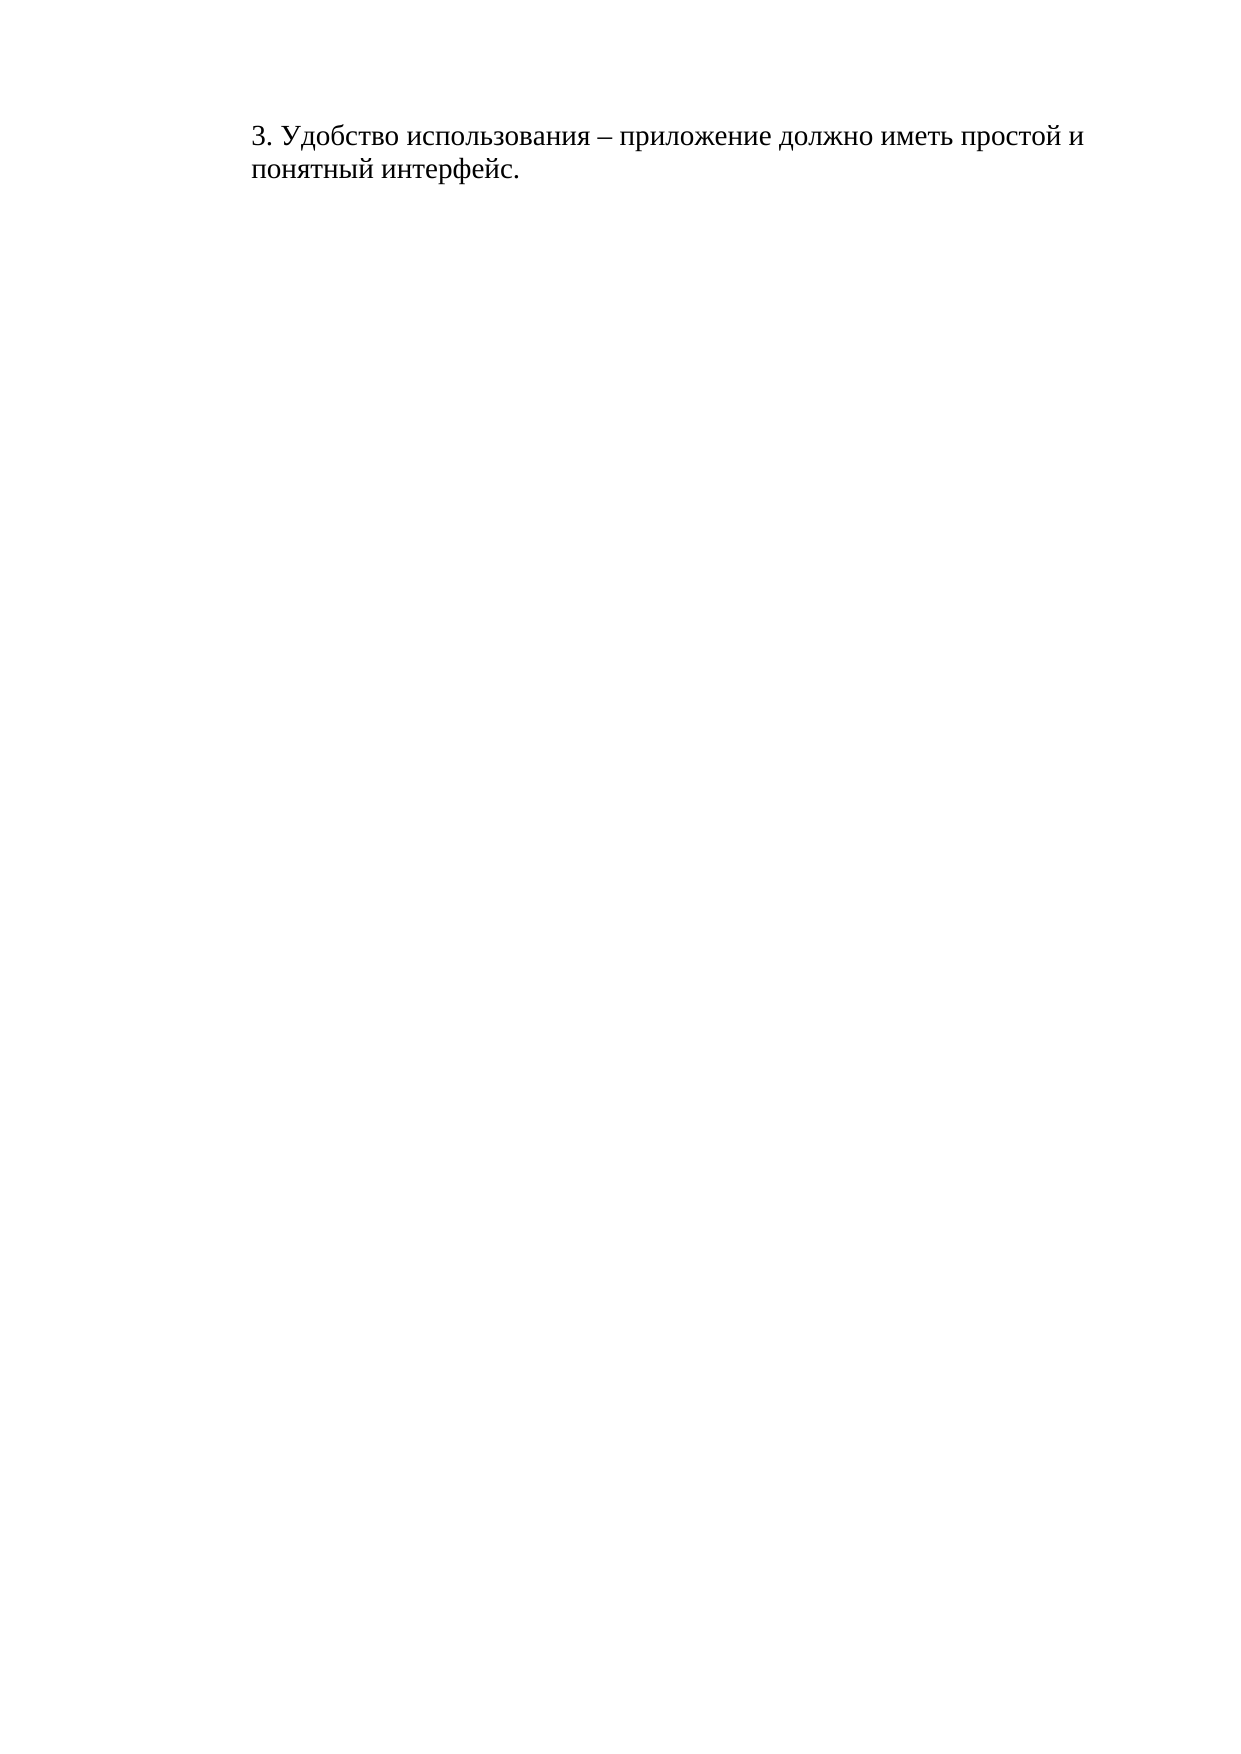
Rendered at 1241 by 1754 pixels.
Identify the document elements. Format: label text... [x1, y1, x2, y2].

text 3. Удобство использования – приложение должно иметь простой и понятный интерфейс. [177, 118, 1152, 185]
